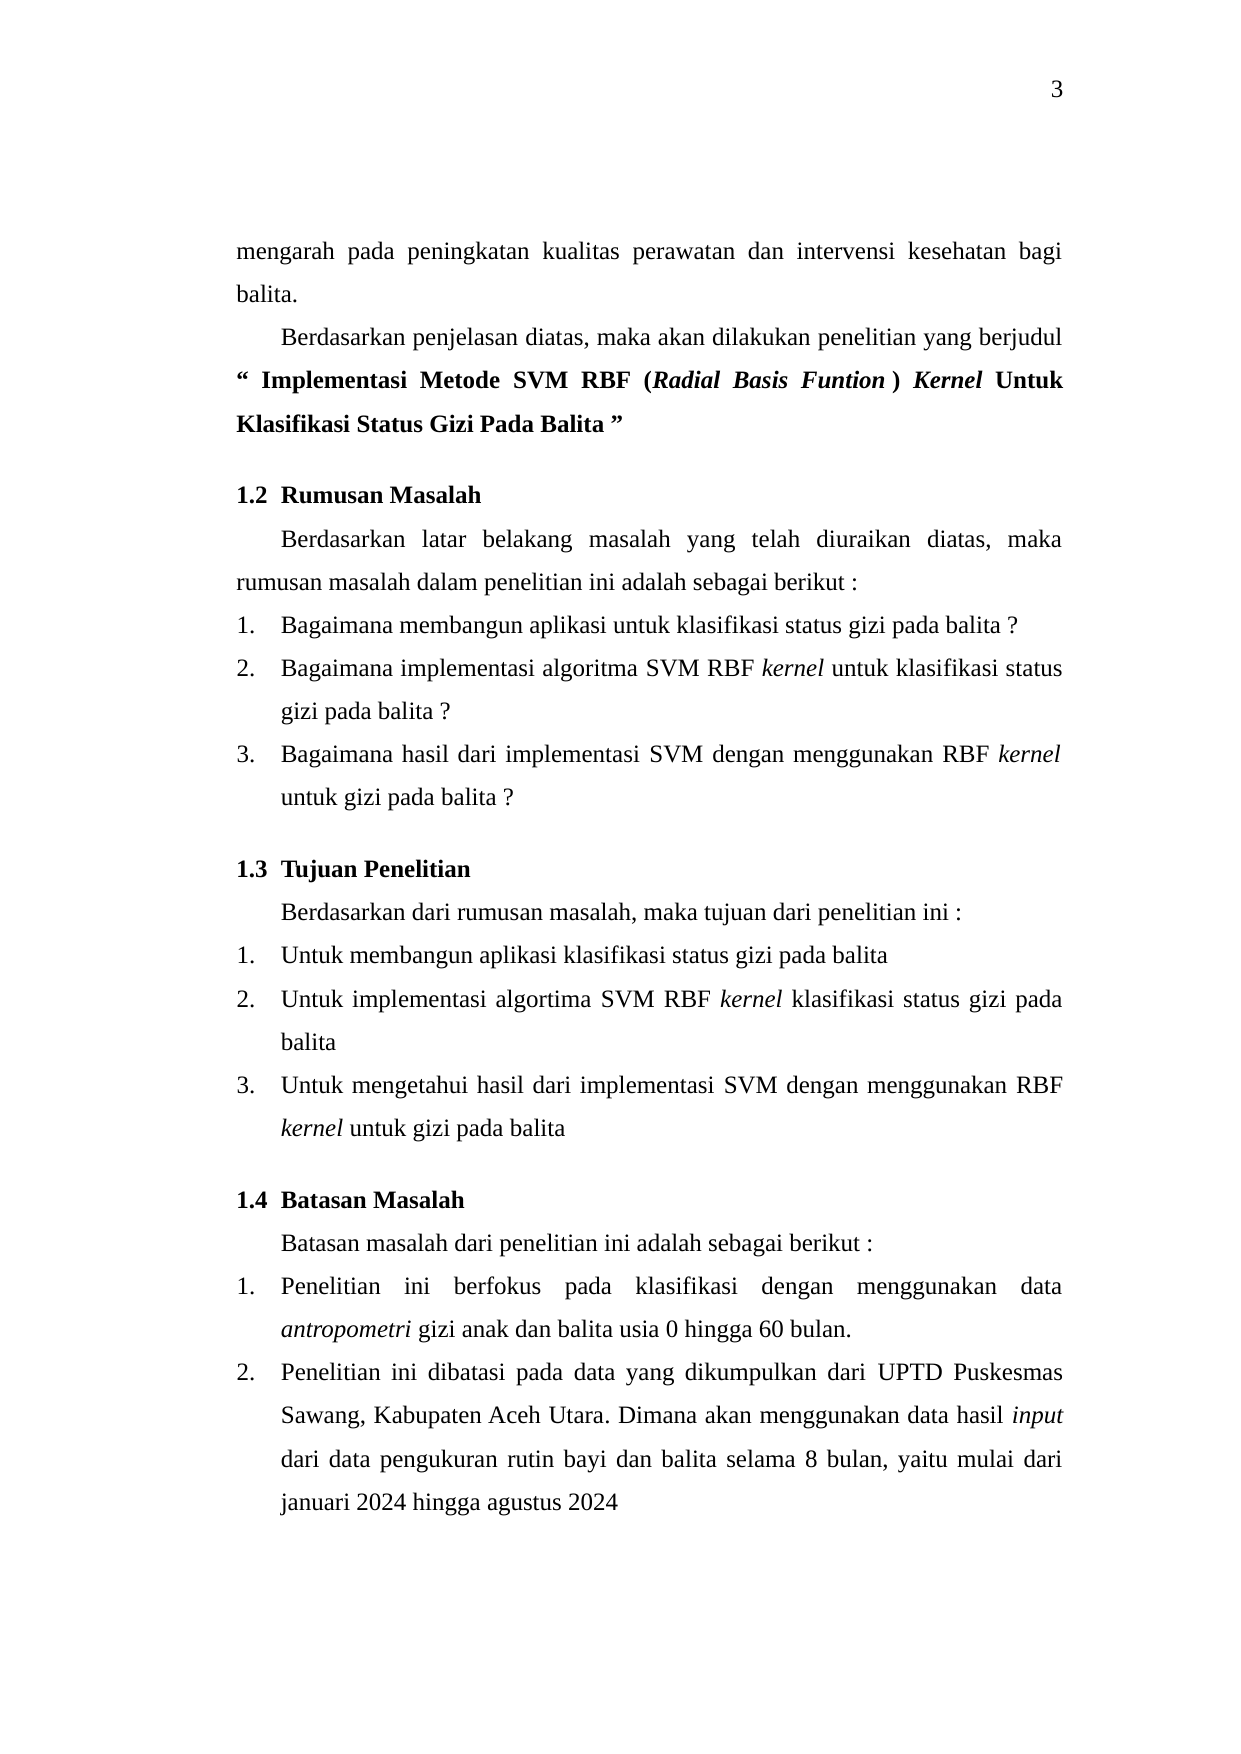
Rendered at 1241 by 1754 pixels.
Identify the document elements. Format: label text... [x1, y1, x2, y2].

list Bagaimana implementasi algoritma SVM RBF kernel untuk klasifikasi status gizi pada balita ? [236, 653, 1063, 725]
list Berdasarkan dari rumusan masalah, maka tujuan dari penelitian ini : [236, 897, 1063, 926]
list Bagaimana membangun aplikasi untuk klasifikasi status gizi pada balita ? [236, 610, 1063, 639]
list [236, 236, 1063, 308]
list Penelitian ini dibatasi pada data yang dikumpulkan dari UPTD Puskesmas Sawang, Kabupaten Aceh Utara. Dimana akan menggunakan data hasil input dari data pengukuran rutin bayi dan balita selama 8 bulan, yaitu mulai dari januari 2024 hingga agustus 2024 [236, 1357, 1063, 1516]
text Batasan Masalah [236, 1185, 1063, 1214]
list Bagaimana hasil dari implementasi SVM dengan menggunakan RBF kernel untuk gizi pada balita ? [236, 739, 1063, 811]
list Berdasarkan latar belakang masalah yang telah diuraikan diatas, maka rumusan masalah dalam penelitian ini adalah sebagai berikut : [236, 524, 1063, 596]
list Berdasarkan penjelasan diatas, maka akan dilakukan penelitian yang berjudul “ Implementasi Metode SVM RBF (Radial Basis Funtion ) Kernel Untuk Klasifikasi Status Gizi Pada Balita ” [236, 322, 1063, 437]
list Penelitian ini berfokus pada klasifikasi dengan menggunakan data antropometri gizi anak dan balita usia 0 hingga 60 bulan. [236, 1271, 1063, 1343]
list Untuk implementasi algortima SVM RBF kernel klasifikasi status gizi pada balita [236, 984, 1063, 1056]
text Tujuan Penelitian [236, 854, 1063, 883]
list Untuk mengetahui hasil dari implementasi SVM dengan menggunakan RBF kernel untuk gizi pada balita [236, 1070, 1063, 1142]
text Rumusan Masalah [236, 481, 1063, 509]
list Untuk membangun aplikasi klasifikasi status gizi pada balita [236, 941, 1063, 969]
list Batasan masalah dari penelitian ini adalah sebagai berikut : [281, 1228, 1063, 1257]
